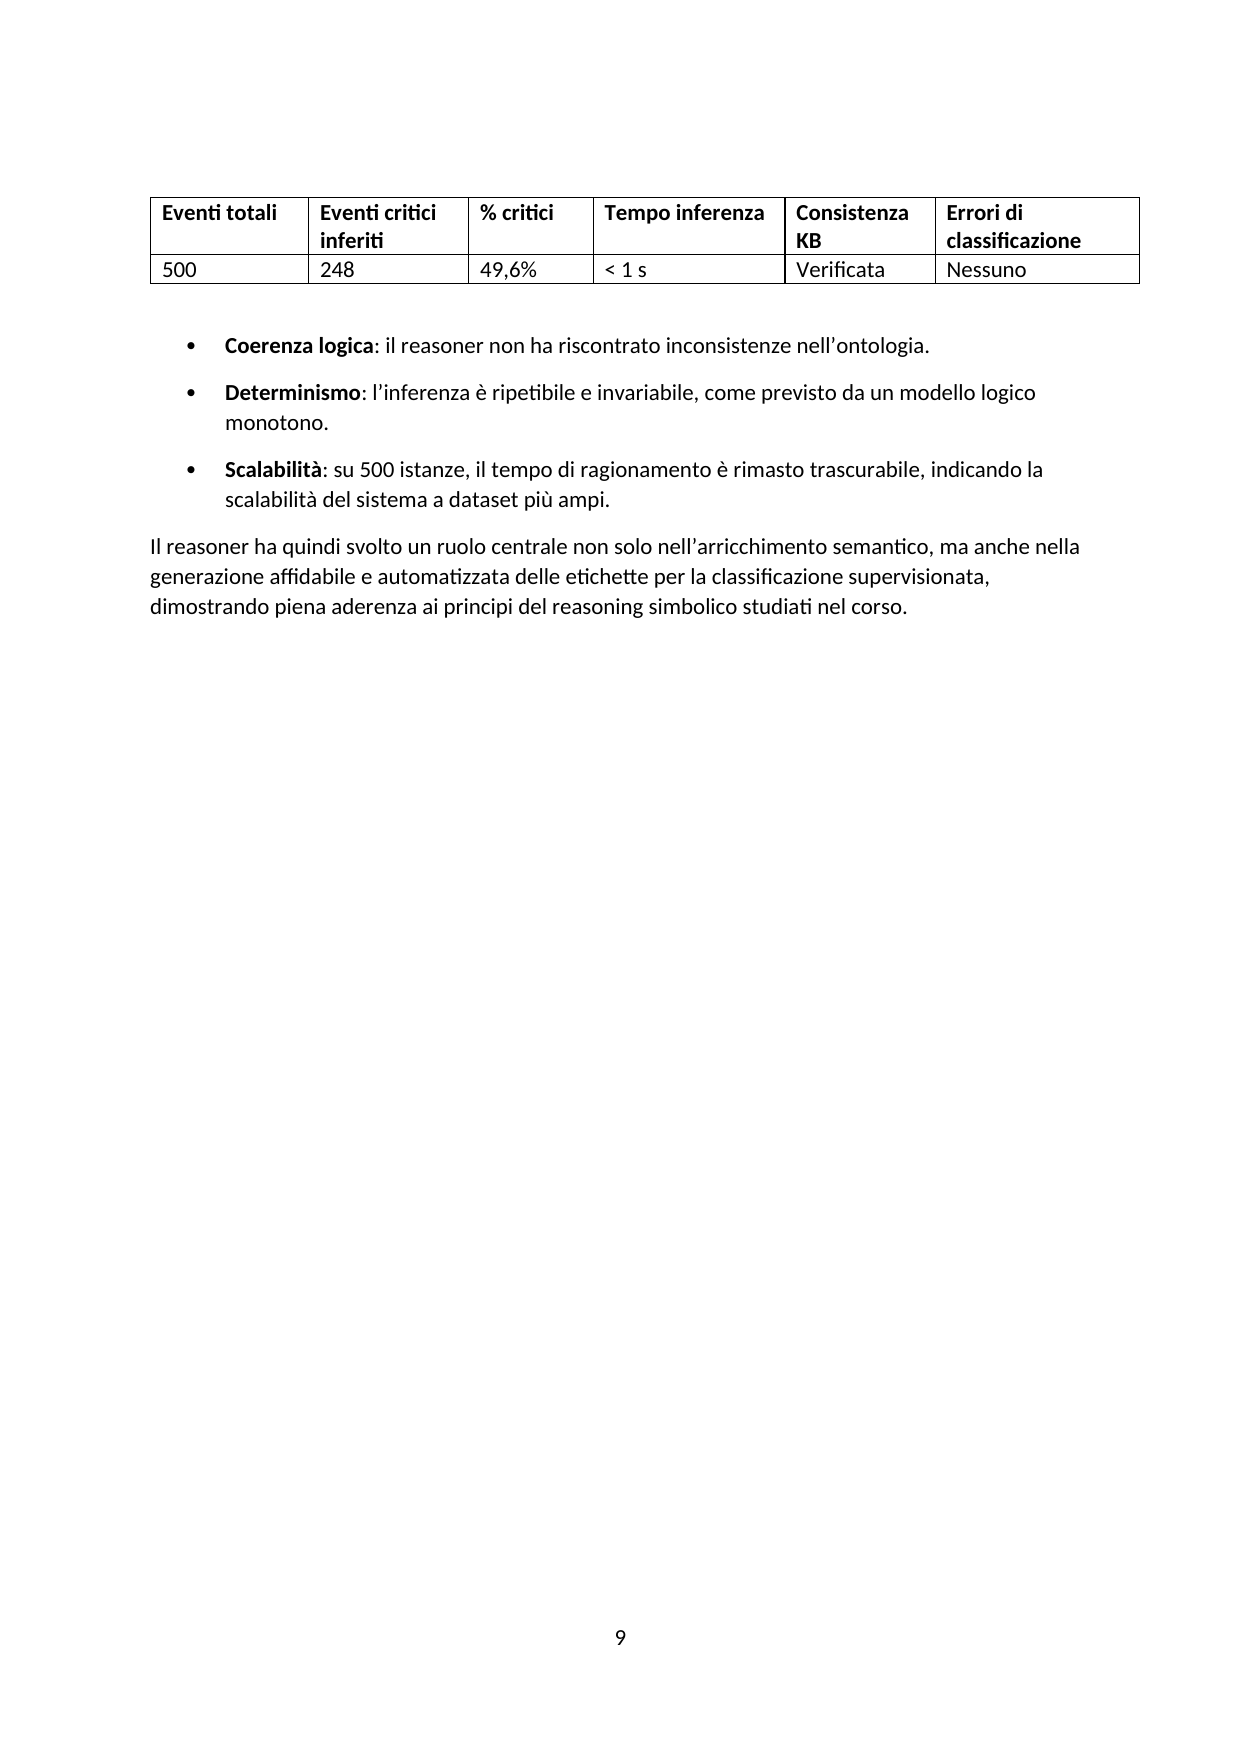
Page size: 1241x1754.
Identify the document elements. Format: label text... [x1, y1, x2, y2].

table_header Consistenza KB [786, 198, 935, 254]
table_cell < 1 s [594, 255, 784, 283]
table_cell 248 [309, 255, 468, 283]
list Scalabilità: su 500 istanze, il tempo di ragionamento è rimasto trascurabile, indicando la scalabilità del sistema a dataset più ampi. [187, 455, 1090, 513]
text Il reasoner ha quindi svolto un ruolo centrale non solo nell’arricchimento semantico, ma anche nella generazione affidabile e automatizzata delle etichette per la classificazione supervisionata, dimostrando piena aderenza ai principi del reasoning simbolico studiati nel corso. [150, 532, 1090, 620]
table_cell 500 [151, 255, 308, 283]
list Coerenza logica: il reasoner non ha riscontrato inconsistenze nell’ontologia. [187, 331, 1090, 359]
list Determinismo: l’inferenza è ripetibile e invariabile, come previsto da un modello logico monotono. [187, 378, 1090, 436]
table_header Eventi totali [151, 198, 308, 254]
table_cell Nessuno [936, 255, 1139, 283]
table_header Errori di classificazione [936, 198, 1139, 254]
table_header Tempo inferenza [594, 198, 784, 254]
table_cell Verificata [786, 255, 935, 283]
table_header Eventi critici inferiti [309, 198, 468, 254]
table_cell 49,6% [469, 255, 593, 283]
table_header % critici [469, 198, 593, 254]
